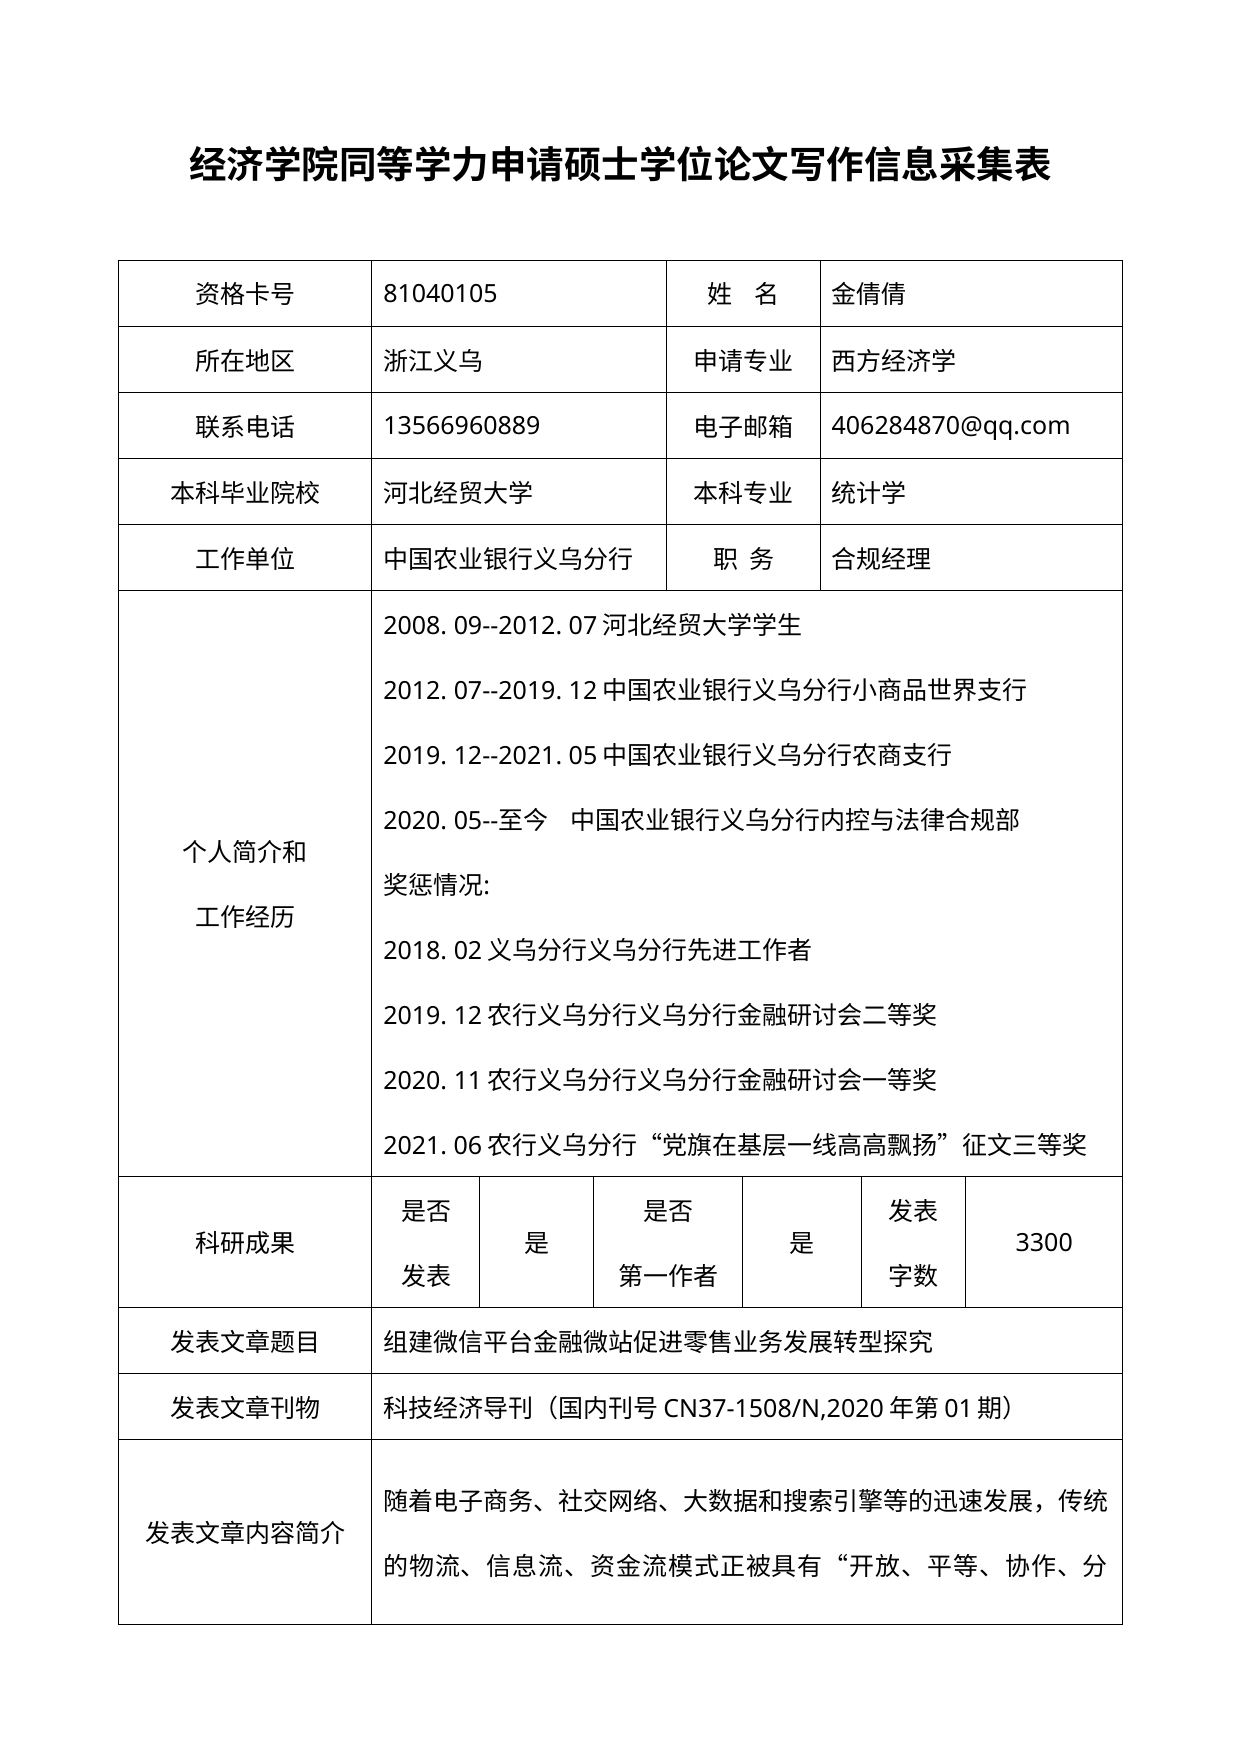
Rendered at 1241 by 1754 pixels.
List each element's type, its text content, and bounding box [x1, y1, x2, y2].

table_cell 联系电话 [119, 393, 371, 458]
table_cell 是 [743, 1177, 861, 1307]
table_cell 发表文章题目 [119, 1308, 371, 1373]
table_cell 中国农业银行义乌分行 [372, 525, 666, 590]
table_cell 发表 字数 [862, 1177, 965, 1307]
table_header 姓 名 [667, 261, 820, 326]
table_cell 组建微信平台金融微站促进零售业务发展转型探究 [372, 1308, 1122, 1373]
table_cell 申请专业 [667, 327, 820, 392]
table_cell 09--2012. 07河北经贸大学学生 07--2019. 12中国农业银行义乌分行小商品世界支行 12--2021. 05中国农业银行义乌分行农商支行 05--至今 中国农业银行义乌分行内控与法律合规部 奖惩情况: 02义乌分行义乌分行先进工作者 12农行义乌分行义乌分行金融研讨会二等奖 11农行义乌分行义乌分行金融研讨会一等奖 2021. 06农行义乌分行“党旗在基层一线高高飘扬”征文三等奖 [372, 591, 1122, 1176]
table_cell 个人简介和 工作经历 [119, 591, 371, 1176]
table_cell 是 [480, 1177, 593, 1307]
table_cell 406284870@qq.com [821, 393, 1122, 458]
table_cell 发表文章刊物 [119, 1374, 371, 1439]
table_cell 3300 [966, 1177, 1122, 1307]
table_cell 西方经济学 [821, 327, 1122, 392]
table_cell 合规经理 [821, 525, 1122, 590]
table_cell 是否 第一作者 [594, 1177, 742, 1307]
table_cell 河北经贸大学 [372, 459, 666, 524]
table_cell 职 务 [667, 525, 820, 590]
table_header 资格卡号 [119, 261, 371, 326]
table_cell 所在地区 [119, 327, 371, 392]
table_cell 统计学 [821, 459, 1122, 524]
table_cell 科技经济导刊（国内刊号CN37-1508/N,2020年第01期） [372, 1374, 1122, 1439]
table_cell 本科专业 [667, 459, 820, 524]
table_cell 本科毕业院校 [119, 459, 371, 524]
table_cell 科研成果 [119, 1177, 371, 1307]
table_header 81040105 [372, 261, 666, 326]
table_cell 13566960889 [372, 393, 666, 458]
table_cell 发表文章内容简介 [119, 1440, 371, 1623]
table_cell 是否 发表 [372, 1177, 479, 1307]
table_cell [372, 1440, 1122, 1623]
table_cell 电子邮箱 [667, 393, 820, 458]
table_cell 工作单位 [119, 525, 371, 590]
table_cell 浙江义乌 [372, 327, 666, 392]
table_header 金倩倩 [821, 261, 1122, 326]
text 经济学院同等学力申请硕士学位论文写作信息采集表 [118, 129, 1122, 194]
